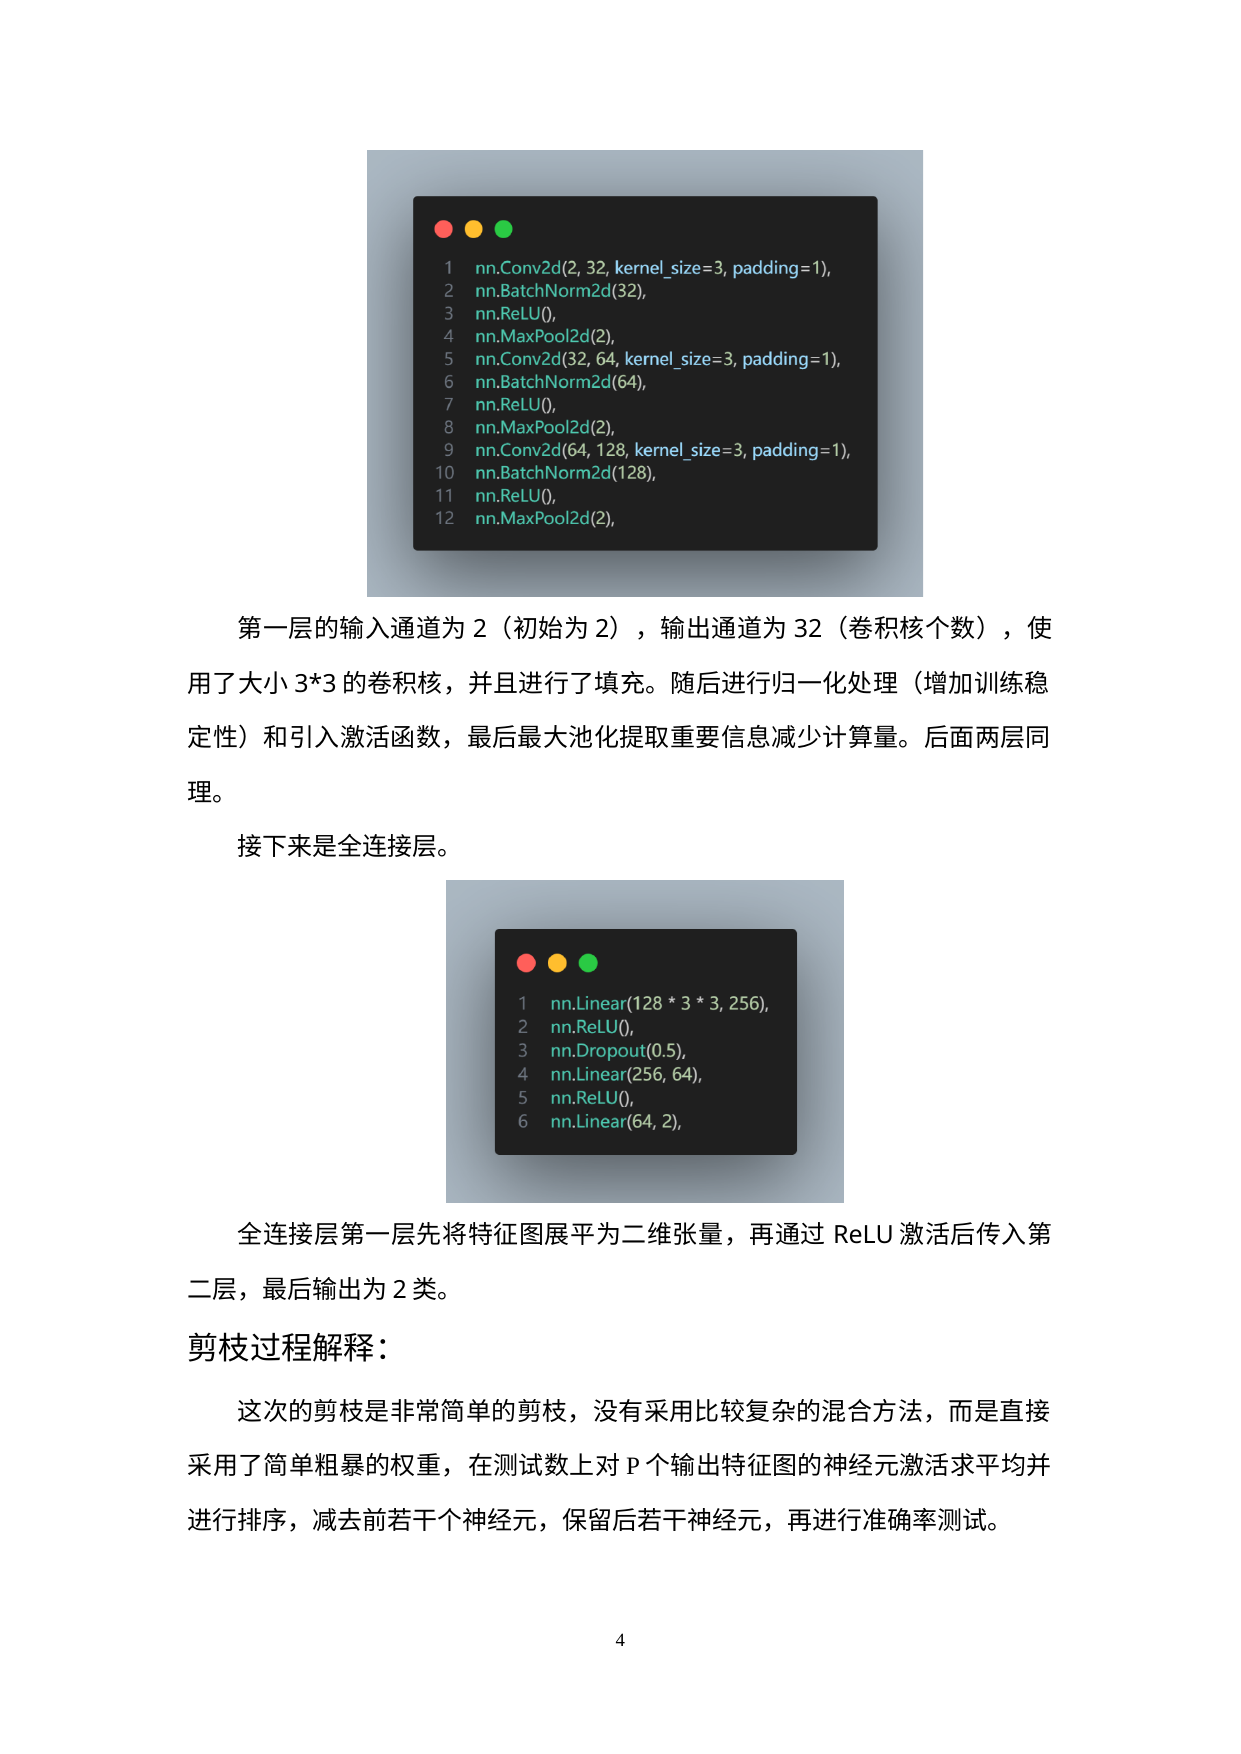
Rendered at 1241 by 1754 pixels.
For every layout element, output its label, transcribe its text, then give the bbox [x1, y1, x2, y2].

text 剪枝过程解释： [187, 1323, 1053, 1369]
picture [367, 150, 924, 597]
picture [446, 880, 844, 1203]
text 第一层的输入通道为2（初始为2），输出通道为32（卷积核个数），使用了大小3*3的卷积核，并且进行了填充。随后进行归一化处理（增加训练稳定性）和引入激活函数，最后最大池化提取重要信息减少计算量。后面两层同理。 [187, 609, 1053, 808]
text 全连接层第一层先将特征图展平为二维张量，再通过ReLU激活后传入第二层，最后输出为2类。 [187, 1215, 1053, 1305]
text 接下来是全连接层。 [187, 826, 1053, 863]
text 这次的剪枝是非常简单的剪枝，没有采用比较复杂的混合方法，而是直接采用了简单粗暴的权重，在测试数上对P个输出特征图的神经元激活求平均并进行排序，减去前若干个神经元，保留后若干神经元，再进行准确率测试。 [187, 1391, 1053, 1536]
